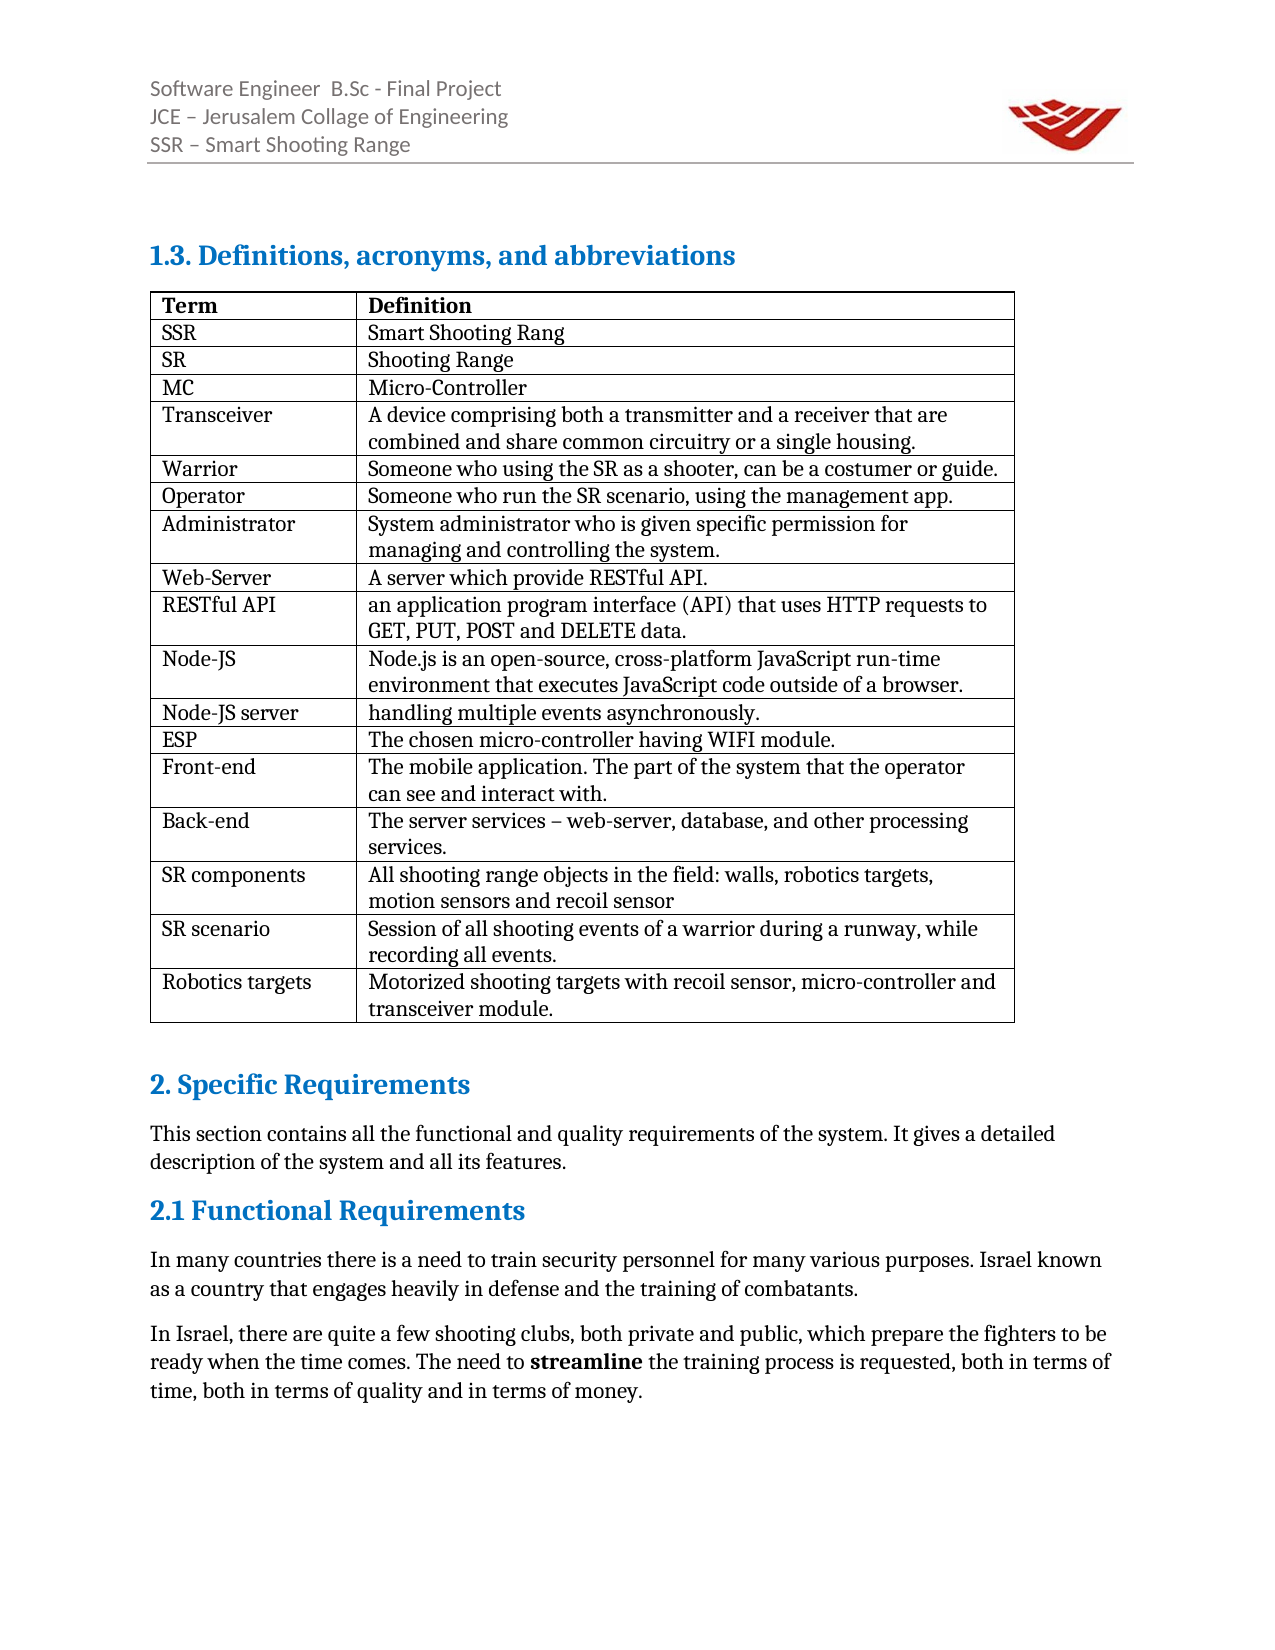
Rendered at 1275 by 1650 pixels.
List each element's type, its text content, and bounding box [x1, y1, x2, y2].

table_cell Motorized shooting targets with recoil sensor, micro-controller and transceiver module. [357, 969, 1014, 1022]
text This section contains all the functional and quality requirements of the system. It gives a detailed description of the system and all its features. [150, 1121, 1125, 1176]
text 2.1 Functional Requirements [150, 1194, 1125, 1228]
table_cell Front-end [151, 754, 356, 807]
picture [1002, 89, 1129, 162]
table_cell A device comprising both a transmitter and a receiver that are combined and share common circuitry or a single housing. [357, 402, 1014, 455]
table_cell All shooting range objects in the field: walls, robotics targets, motion sensors and recoil sensor [357, 862, 1014, 914]
table_header Term [151, 293, 356, 319]
table_cell SR scenario [151, 915, 356, 968]
text 1.3. Definitions, acronyms, and abbreviations [150, 239, 1125, 272]
table_cell The mobile application. The part of the system that the operator can see and interact with. [357, 754, 1014, 807]
table_cell SR [151, 347, 356, 374]
table_cell RESTful API [151, 592, 356, 644]
table_cell Session of all shooting events of a warrior during a runway, while recording all events. [357, 915, 1014, 968]
text In many countries there is a need to train security personnel for many various purposes. Israel known as a country that engages heavily in defense and the training of combatants. [150, 1247, 1125, 1302]
text In Israel, there are quite a few shooting clubs, both private and public, which prepare the fighters to be ready when the time comes. The need to streamline the training process is requested, both in terms of time, both in terms of quality and in terms of money. [150, 1321, 1125, 1404]
table_cell SSR [151, 320, 356, 346]
table_cell Back-end [151, 808, 356, 861]
table_cell MC [151, 375, 356, 401]
table_cell ESP [151, 727, 356, 753]
table_cell Node.js is an open-source, cross-platform JavaScript run-time environment that executes JavaScript code outside of a browser. [357, 646, 1014, 698]
table_cell The chosen micro-controller having WIFI module. [357, 727, 1014, 753]
table_cell Shooting Range [357, 347, 1014, 374]
table_cell Web-Server [151, 564, 356, 591]
table_cell Node-JS server [151, 699, 356, 726]
text 2. Specific Requirements [150, 1068, 1125, 1101]
table_header Definition [357, 293, 1014, 319]
table_cell Micro-Controller [357, 375, 1014, 401]
table_cell Smart Shooting Rang [357, 320, 1014, 346]
table_cell Someone who run the SR scenario, using the management app. [357, 483, 1014, 509]
table_cell handling multiple events asynchronously. [357, 699, 1014, 726]
table_cell A server which provide RESTful API. [357, 564, 1014, 591]
table_cell an application program interface (API) that uses HTTP requests to GET, PUT, POST and DELETE data. [357, 592, 1014, 644]
table_cell System administrator who is given specific permission for managing and controlling the system. [357, 511, 1014, 563]
table_cell Robotics targets [151, 969, 356, 1022]
table_cell SR components [151, 862, 356, 914]
table_cell The server services – web-server, database, and other processing services. [357, 808, 1014, 861]
table_cell Warrior [151, 456, 356, 482]
table_cell Operator [151, 483, 356, 509]
table_cell Administrator [151, 511, 356, 563]
table_cell Transceiver [151, 402, 356, 455]
table_cell Someone who using the SR as a shooter, can be a costumer or guide. [357, 456, 1014, 482]
table_cell Node-JS [151, 646, 356, 698]
